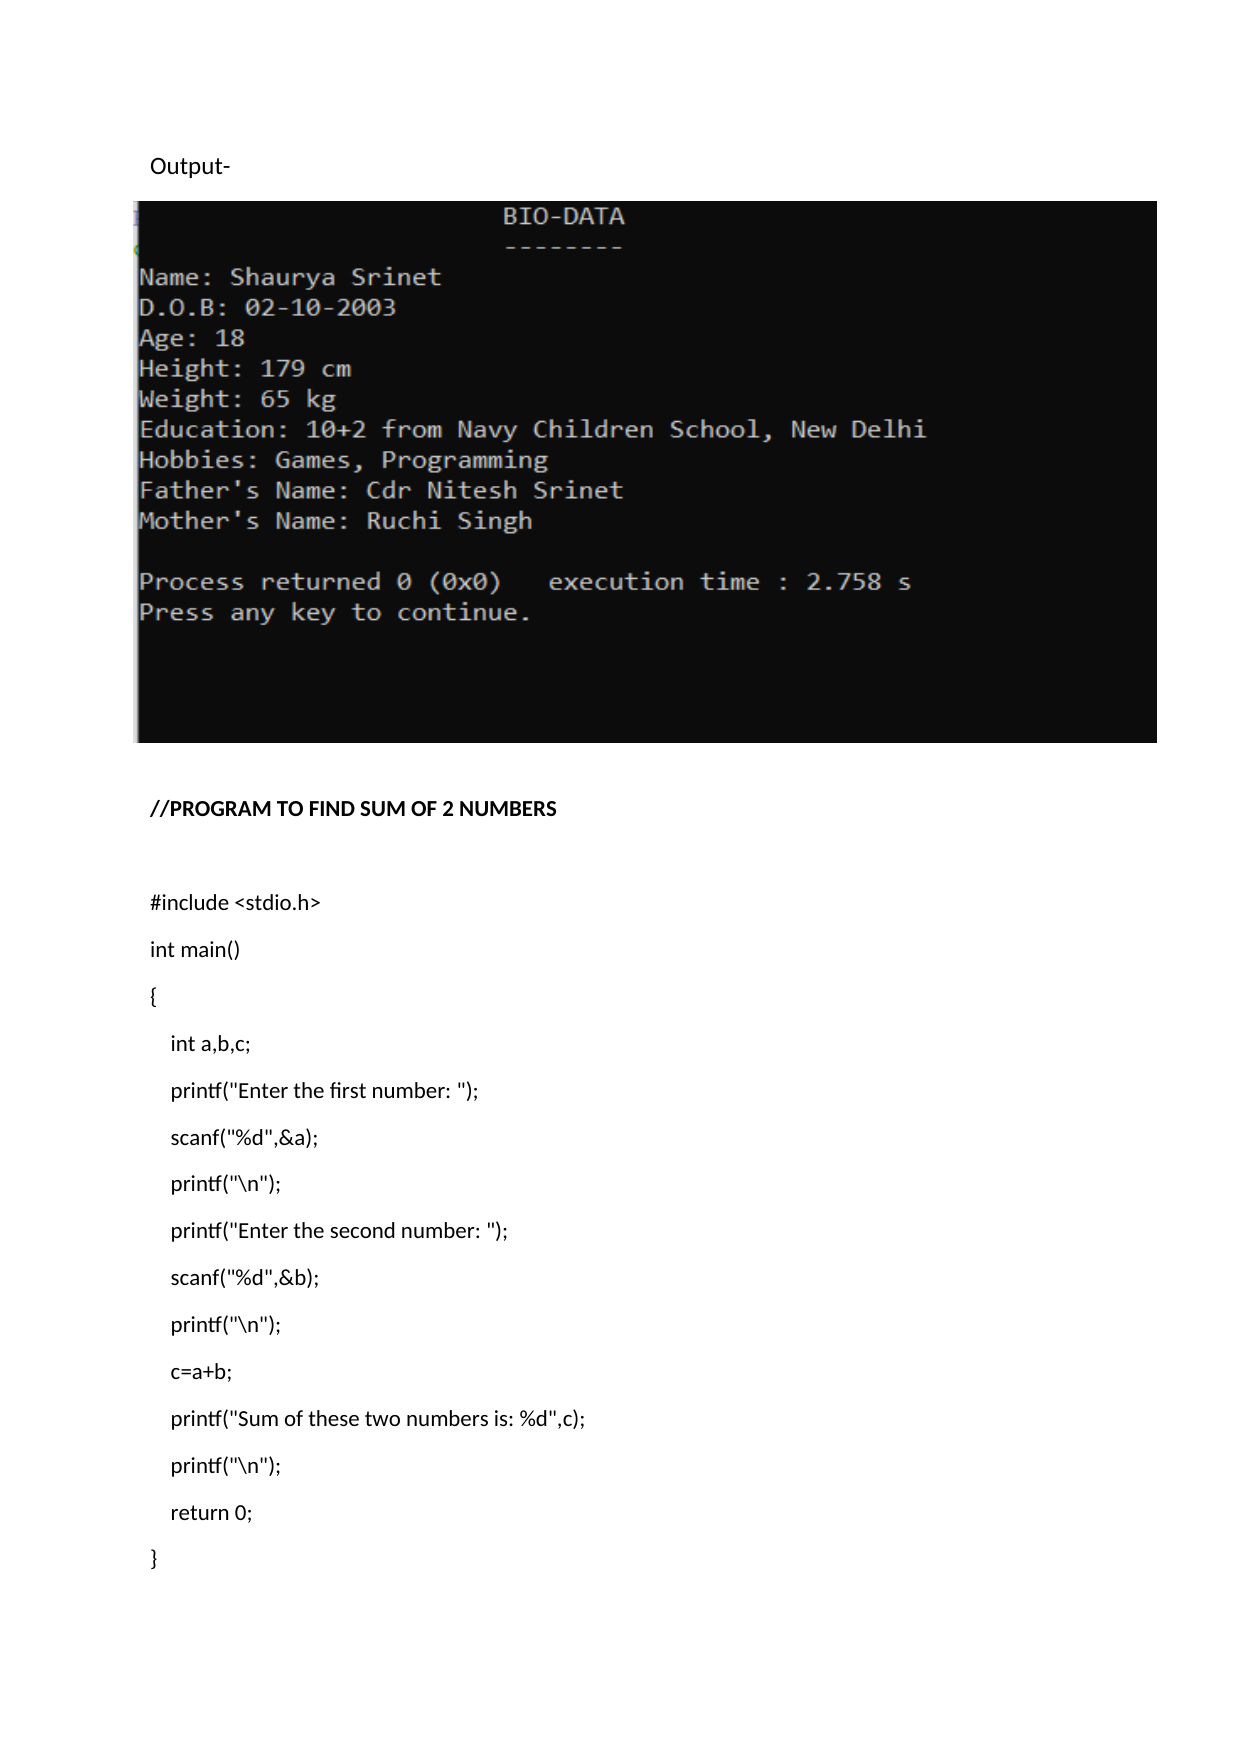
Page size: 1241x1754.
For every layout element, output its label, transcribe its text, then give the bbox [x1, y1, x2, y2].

text scanf("%d",&b); [150, 1263, 1090, 1291]
text int main() [150, 935, 1090, 963]
text printf("\n"); [150, 1451, 1090, 1479]
text #include <stdio.h> [150, 888, 1090, 916]
text printf("Enter the second number: "); [150, 1216, 1090, 1244]
text printf("\n"); [150, 1169, 1090, 1198]
picture [133, 201, 1157, 743]
text printf("Enter the first number: "); [150, 1076, 1090, 1104]
text { [150, 982, 1090, 1010]
text int a,b,c; [150, 1029, 1090, 1057]
text c=a+b; [150, 1357, 1090, 1385]
text return 0; [150, 1498, 1090, 1526]
text } [150, 1544, 1090, 1573]
text Output- [150, 150, 1090, 181]
text printf("Sum of these two numbers is: %d",c); [150, 1404, 1090, 1432]
text printf("\n"); [150, 1310, 1090, 1338]
text scanf("%d",&a); [150, 1123, 1090, 1151]
text //PROGRAM TO FIND SUM OF 2 NUMBERS [150, 794, 1090, 823]
